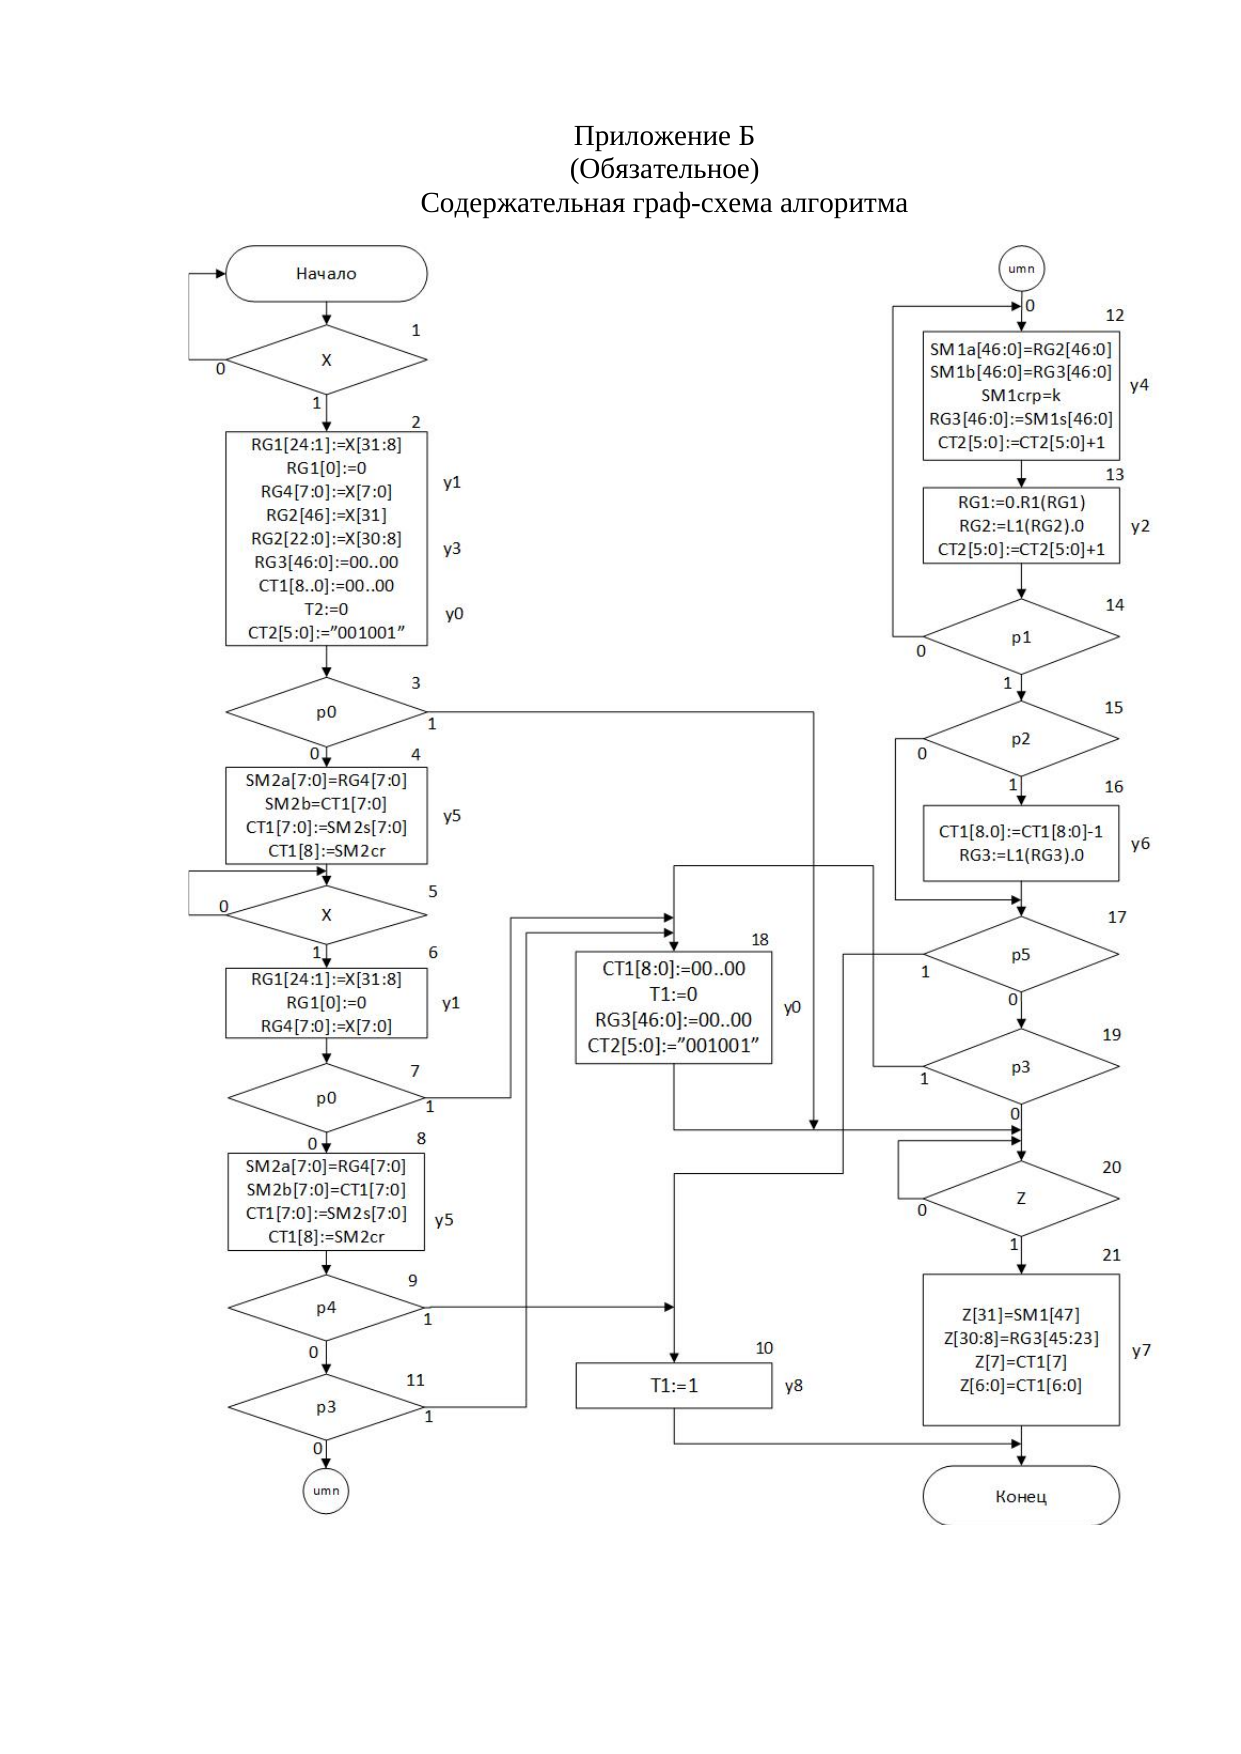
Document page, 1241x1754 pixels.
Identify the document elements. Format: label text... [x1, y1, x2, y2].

text Приложение Б [177, 118, 1152, 152]
text (Обязательное) [177, 152, 1152, 185]
picture [187, 244, 1158, 1523]
text Содержательная граф-схема алгоритма [177, 185, 1152, 219]
